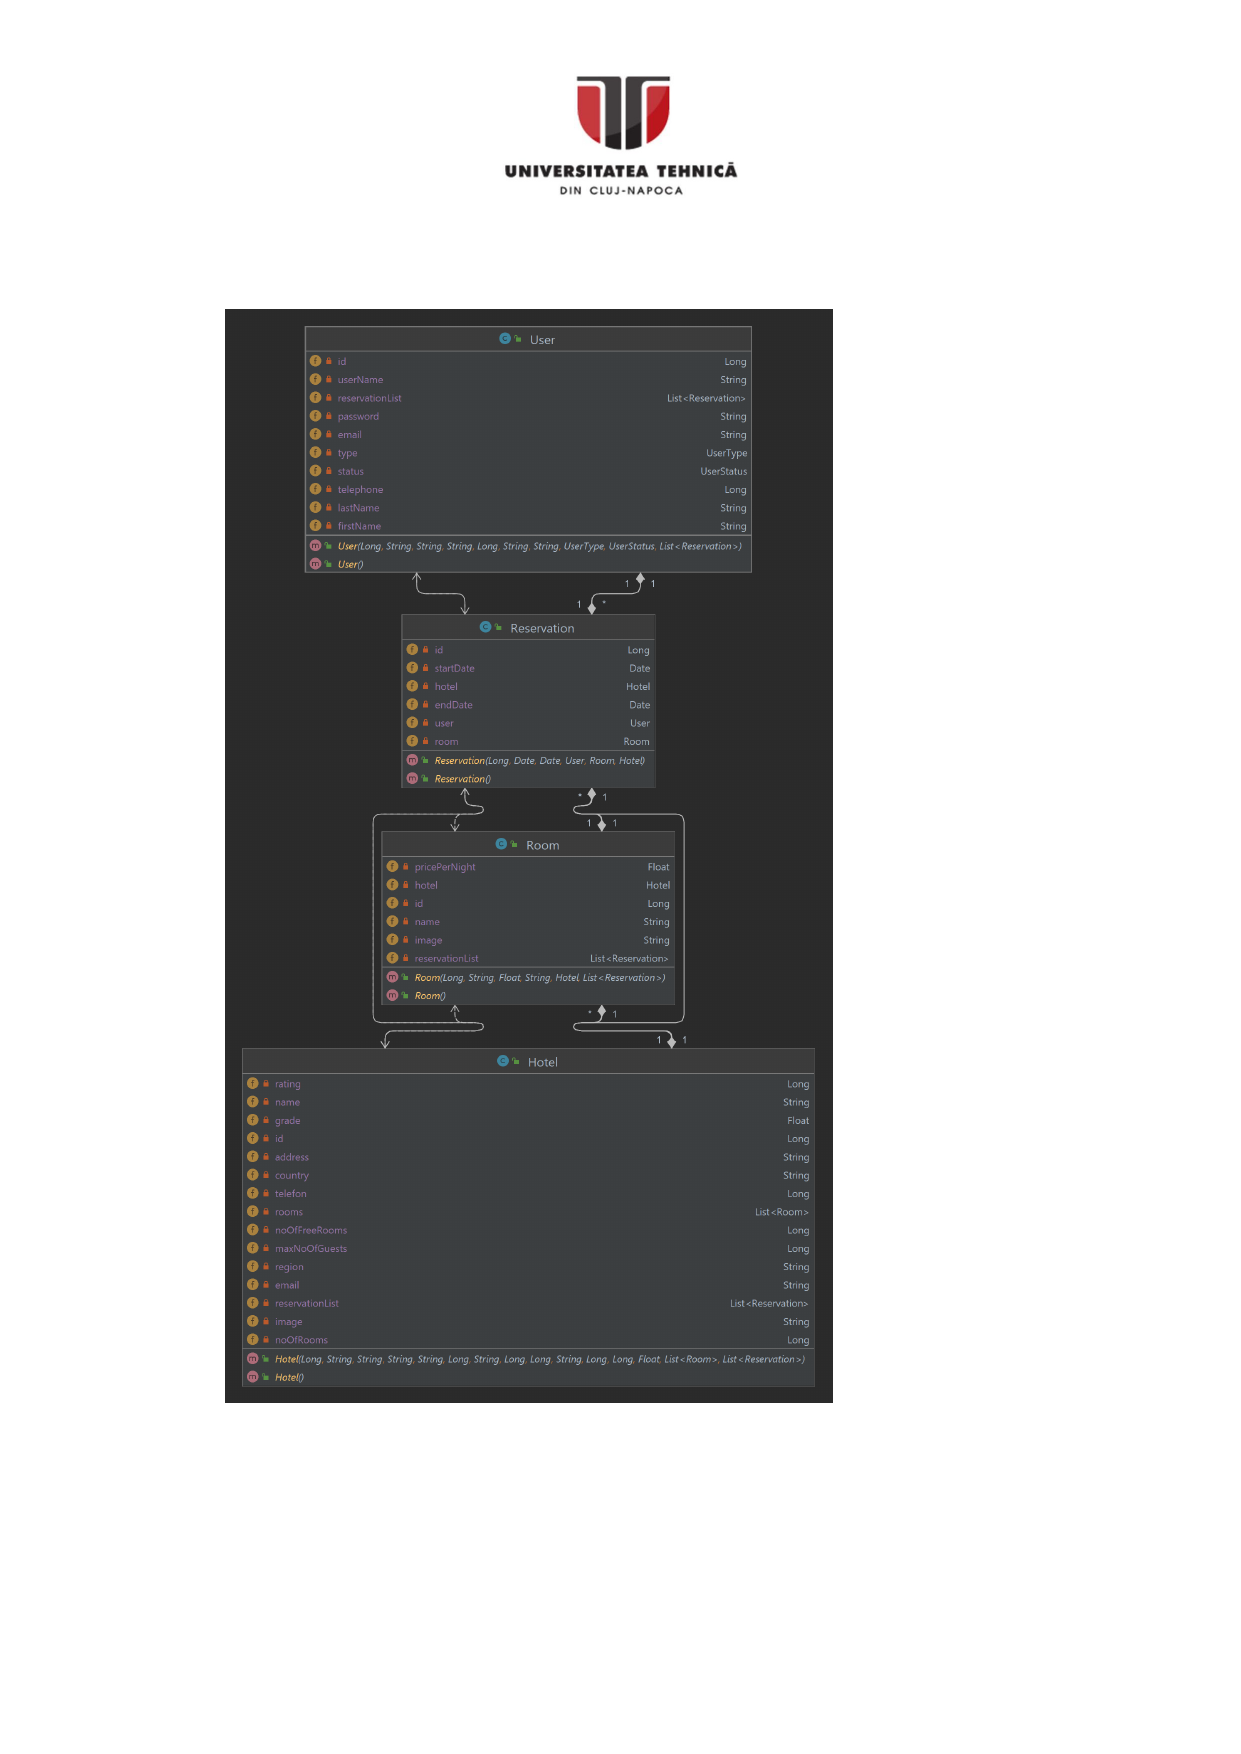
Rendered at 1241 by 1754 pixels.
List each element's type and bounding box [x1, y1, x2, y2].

picture [225, 309, 833, 1403]
picture [502, 73, 738, 200]
